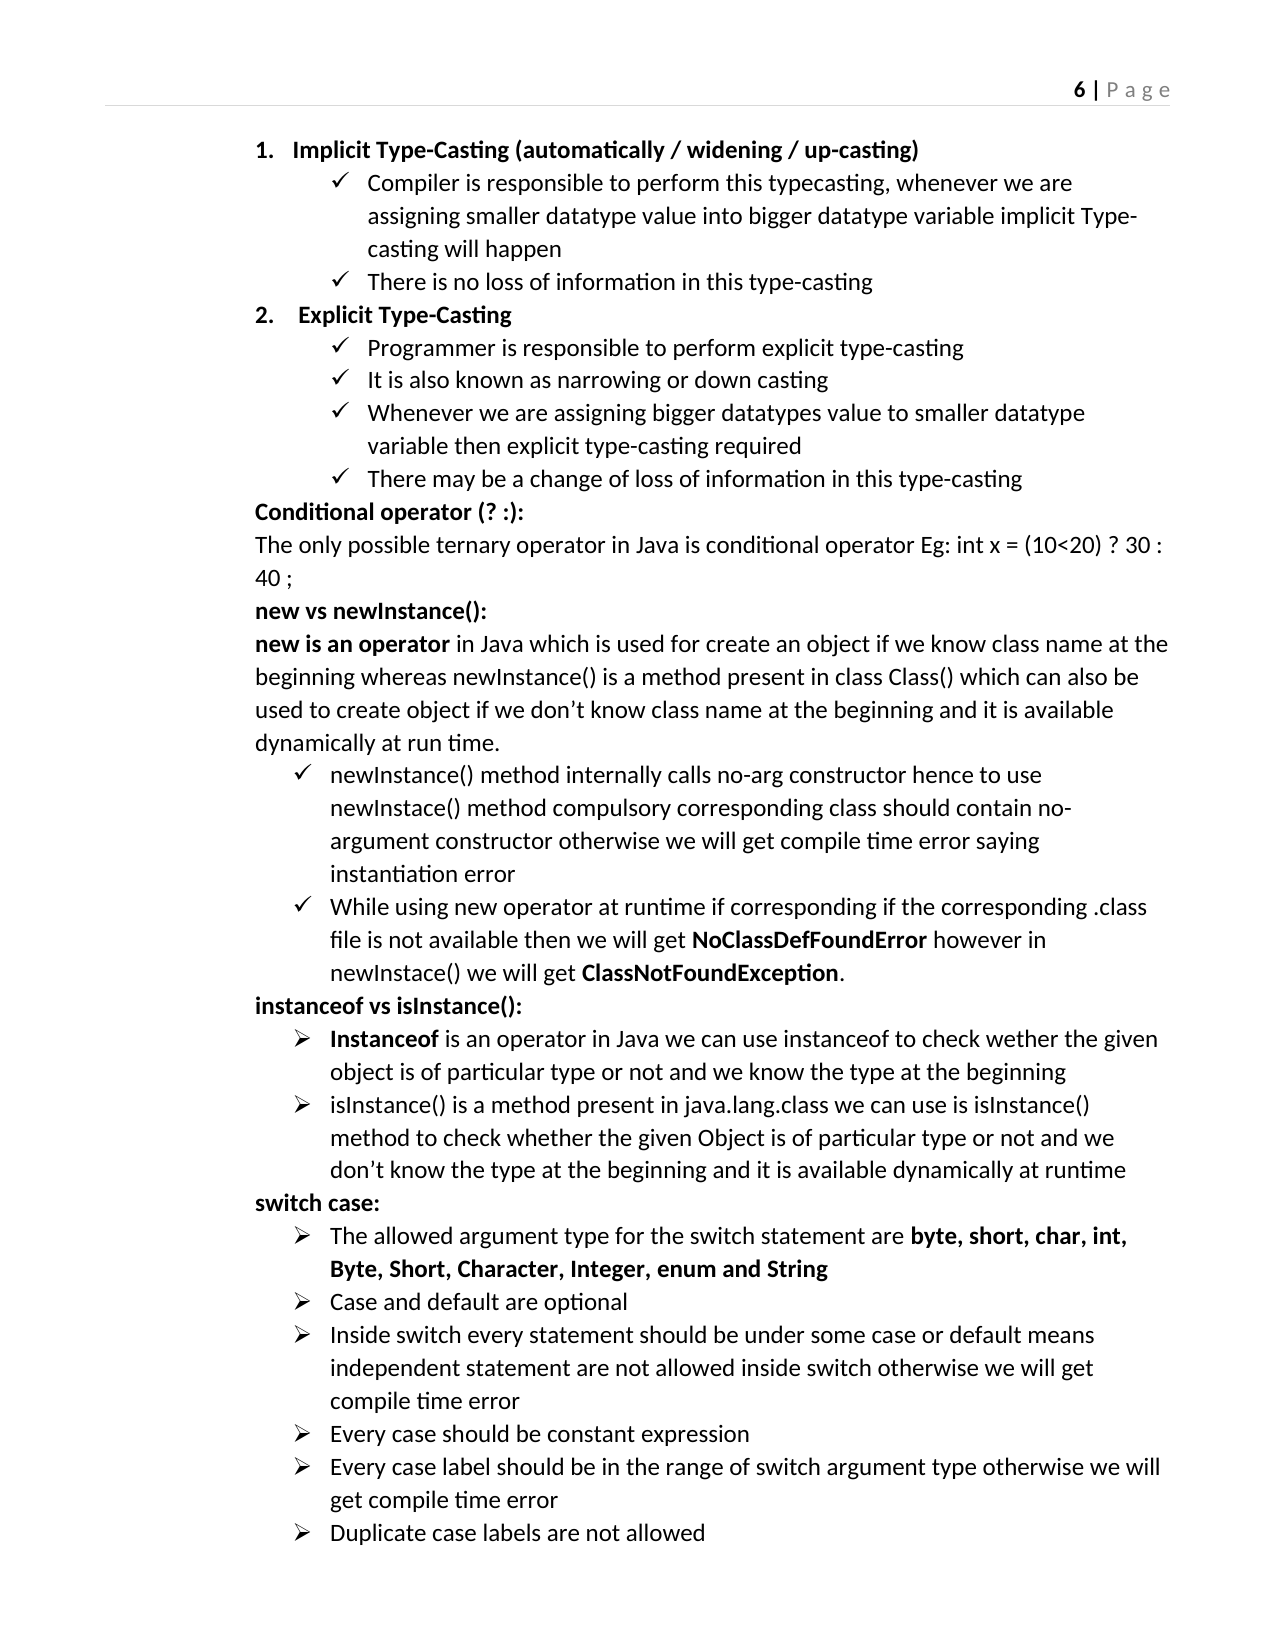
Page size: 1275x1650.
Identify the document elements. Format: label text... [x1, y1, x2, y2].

list new vs newInstance(): [255, 595, 1170, 626]
list Compiler is responsible to perform this typecasting, whenever we are assigning smaller datatype value into bigger datatype variable implicit Type-casting will happen [330, 167, 1170, 263]
list Case and default are optional [292, 1286, 1170, 1317]
list There is no loss of information in this type-casting [330, 266, 1170, 296]
list Instanceof is an operator in Java we can use instanceof to check wether the given object is of particular type or not and we know the type at the beginning [292, 1023, 1170, 1086]
list Implicit Type-Casting (automatically / widening / up-casting) [255, 134, 1170, 165]
list The only possible ternary operator in Java is conditional operator Eg: int x = (10<20) ? 30 : 40 ; [255, 529, 1170, 593]
list Duplicate case labels are not allowed [292, 1517, 1170, 1547]
list Inside switch every statement should be under some case or default means independent statement are not allowed inside switch otherwise we will get compile time error [292, 1319, 1170, 1416]
list While using new operator at runtime if corresponding if the corresponding .class file is not available then we will get NoClassDefFoundError however in newInstace() we will get ClassNotFoundException. [292, 891, 1170, 988]
list newInstance() method internally calls no-arg constructor hence to use newInstace() method compulsory corresponding class should contain no-argument constructor otherwise we will get compile time error saying instantiation error [292, 759, 1170, 889]
list new is an operator in Java which is used for create an object if we know class name at the beginning whereas newInstance() is a method present in class Class() which can also be used to create object if we don’t know class name at the beginning and it is available dynamically at run time. [255, 628, 1170, 757]
list It is also known as narrowing or down casting [330, 364, 1170, 395]
list instanceof vs isInstance(): [255, 990, 1170, 1021]
list Whenever we are assigning bigger datatypes value to smaller datatype variable then explicit type-casting required [330, 397, 1170, 461]
list isInstance() is a method present in java.lang.class we can use is isInstance() method to check whether the given Object is of particular type or not and we don’t know the type at the beginning and it is available dynamically at runtime [292, 1089, 1170, 1185]
list Explicit Type-Casting [255, 299, 1170, 329]
list switch case: [255, 1187, 1170, 1218]
list There may be a change of loss of information in this type-casting [330, 463, 1170, 494]
list Every case should be constant expression [292, 1418, 1170, 1448]
list Conditional operator (? :): [255, 496, 1170, 527]
list Programmer is responsible to perform explicit type-casting [330, 332, 1170, 362]
list The allowed argument type for the switch statement are byte, short, char, int, Byte, Short, Character, Integer, enum and String [292, 1220, 1170, 1284]
list Every case label should be in the range of switch argument type otherwise we will get compile time error [292, 1451, 1170, 1514]
